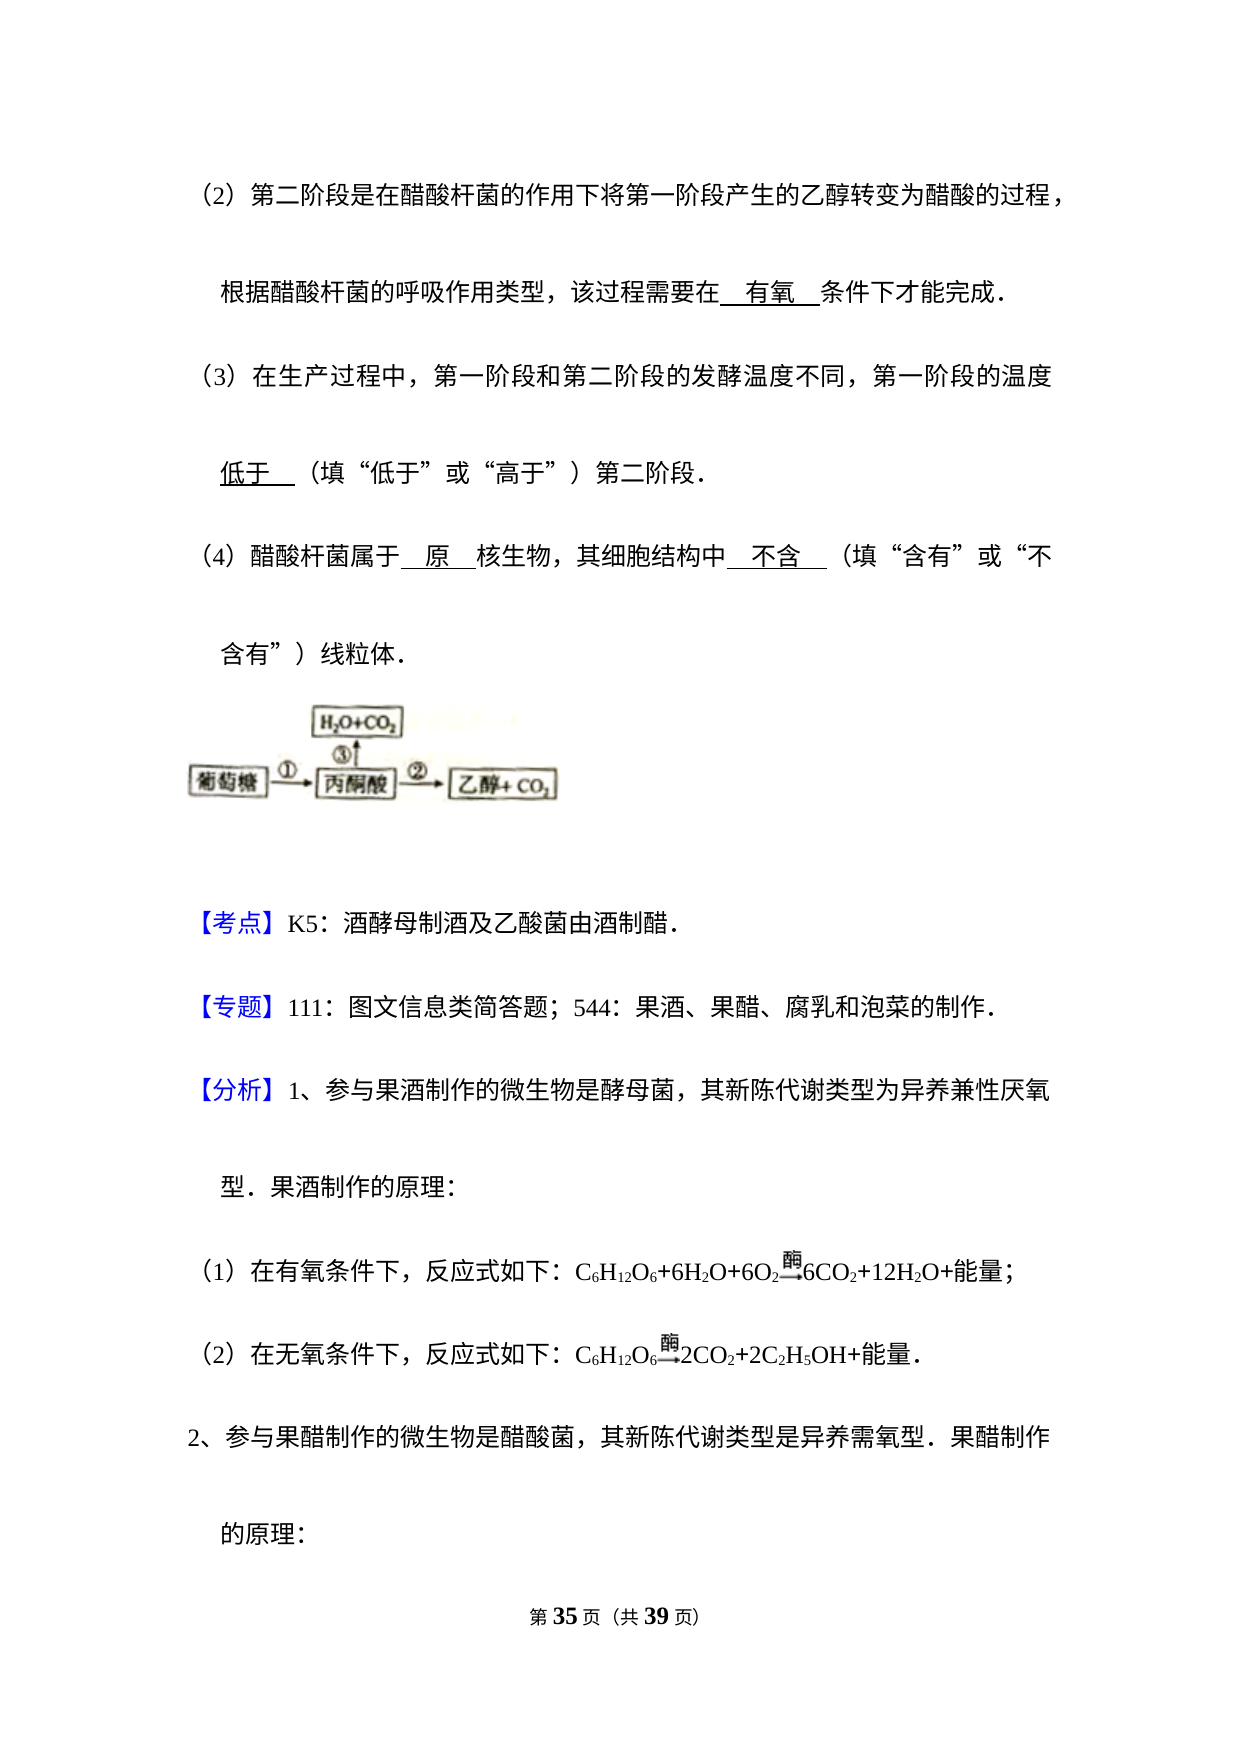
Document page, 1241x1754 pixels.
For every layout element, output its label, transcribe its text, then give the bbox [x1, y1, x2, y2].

text （2）第二阶段是在醋酸杆菌的作用下将第一阶段产生的乙醇转变为醋酸的过程，根据醋酸杆菌的呼吸作用类型，该过程需要在 有氧 条件下才能完成． [187, 161, 1053, 323]
text （1）在有氧条件下，反应式如下：C6H12O6+6H2O+6O26CO2+12H2O+能量； [187, 1236, 1053, 1301]
picture [656, 1333, 681, 1363]
text （3）在生产过程中，第一阶段和第二阶段的发酵温度不同，第一阶段的温度 低于 （填“低于”或“高于”）第二阶段． [187, 342, 1053, 504]
picture [183, 702, 564, 809]
text （2）在无氧条件下，反应式如下：C6H12O62CO2+2C2H5OH+能量． [187, 1319, 1053, 1384]
text 2、参与果醋制作的微生物是醋酸菌，其新陈代谢类型是异养需氧型．果醋制作的原理： [187, 1403, 1053, 1565]
text 【考点】K5：酒酵母制酒及乙酸菌由酒制醋．菁优网版权所有 [187, 889, 1053, 954]
picture [779, 1250, 803, 1280]
text 【分析】1、参与果酒制作的微生物是酵母菌，其新陈代谢类型为异养兼性厌氧型．果酒制作的原理： [187, 1056, 1053, 1218]
text 【专题】111：图文信息类简答题；544：果酒、果醋、腐乳和泡菜的制作． [187, 973, 1053, 1038]
text （4）醋酸杆菌属于 原 核生物，其细胞结构中 不含 （填“含有”或“不含有”）线粒体． [187, 522, 1053, 685]
